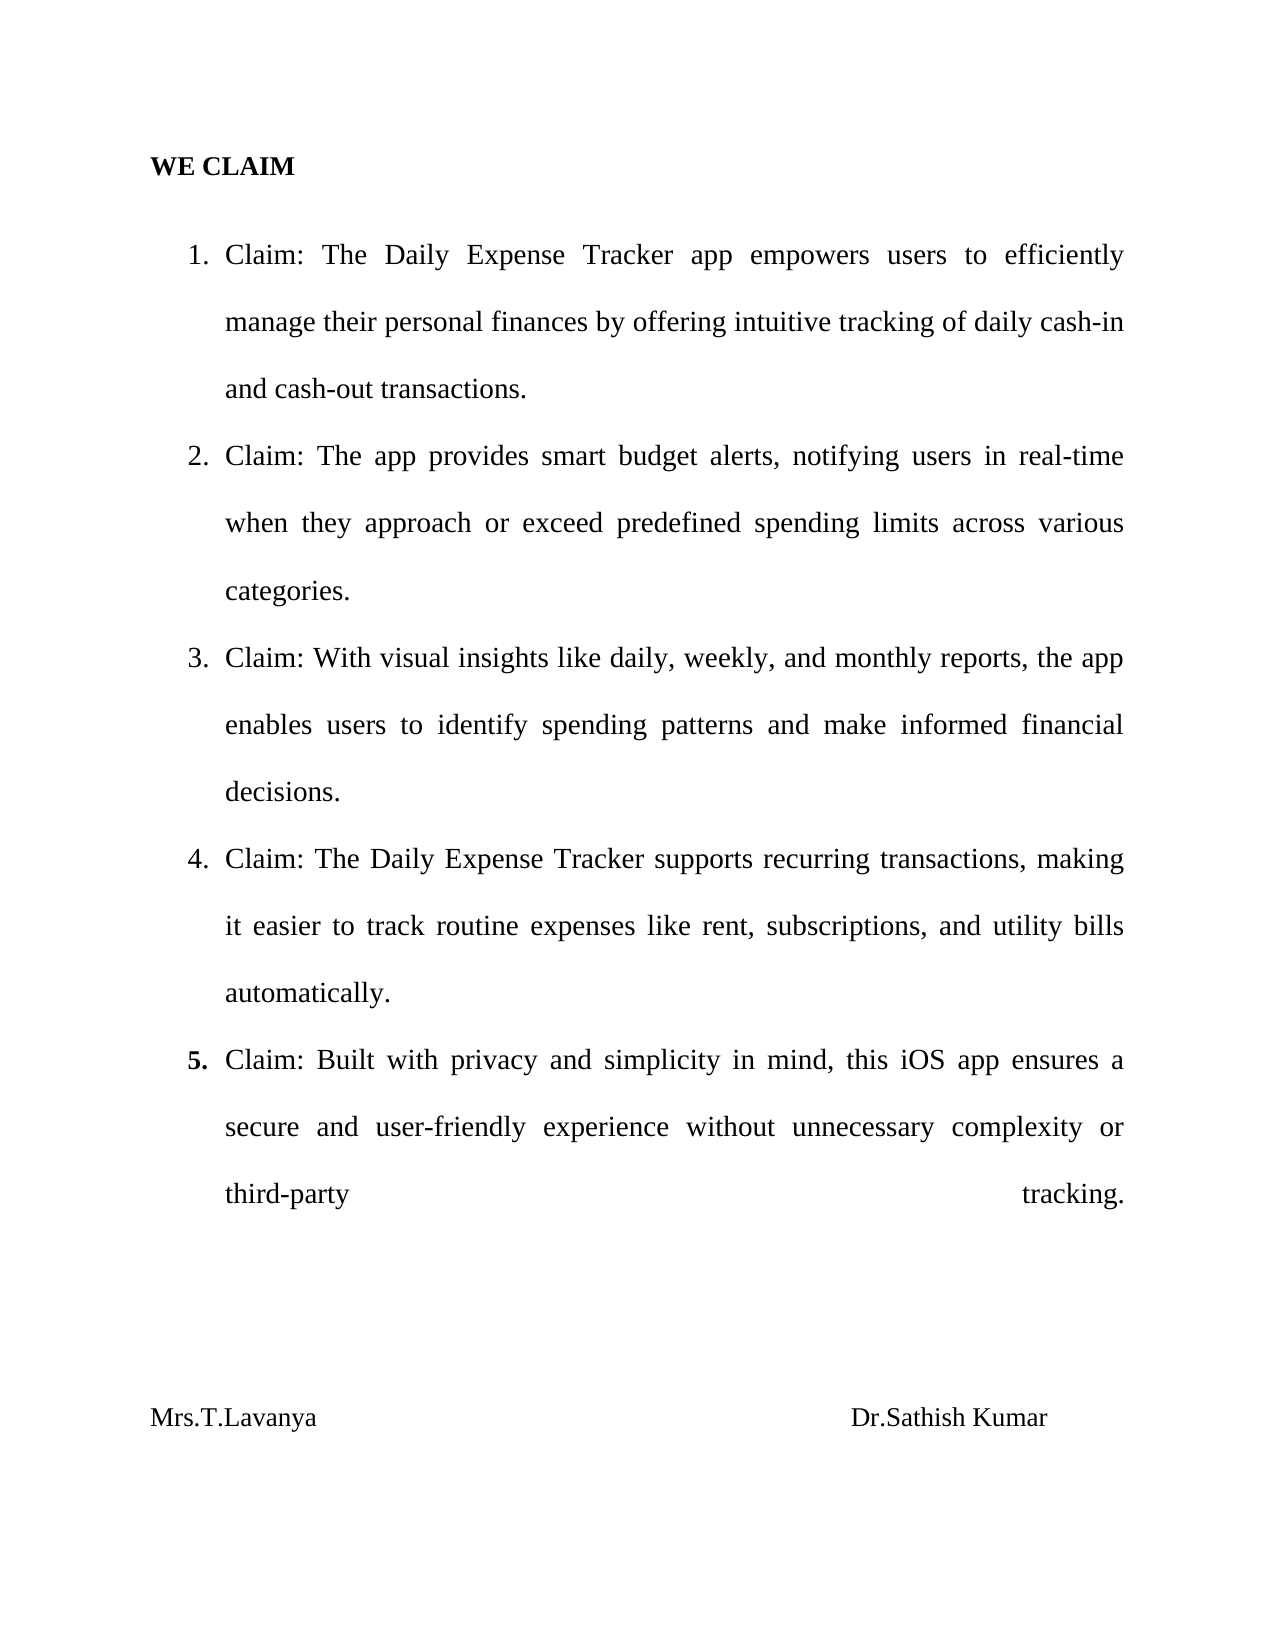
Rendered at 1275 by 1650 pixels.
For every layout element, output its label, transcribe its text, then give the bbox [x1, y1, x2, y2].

list Claim: Built with privacy and simplicity in mind, this iOS app ensures a secure and user-friendly experience without unnecessary complexity or third-party tracking. [187, 1042, 1125, 1263]
text Mrs.T.Lavanya Dr.Sathish Kumar [150, 1401, 1125, 1432]
list Claim: The app provides smart budget alerts, notifying users in real-time when they approach or exceed predefined spending limits across various categories. [187, 438, 1125, 606]
list Claim: The Daily Expense Tracker supports recurring transactions, making it easier to track routine expenses like rent, subscriptions, and utility bills automatically. [187, 841, 1125, 1009]
list Claim: The Daily Expense Tracker app empowers users to efficiently manage their personal finances by offering intuitive tracking of daily cash-in and cash-out transactions. [187, 237, 1125, 405]
text WE CLAIM [150, 150, 1125, 181]
list Claim: With visual insights like daily, weekly, and monthly reports, the app enables users to identify spending patterns and make informed financial decisions. [187, 640, 1125, 807]
